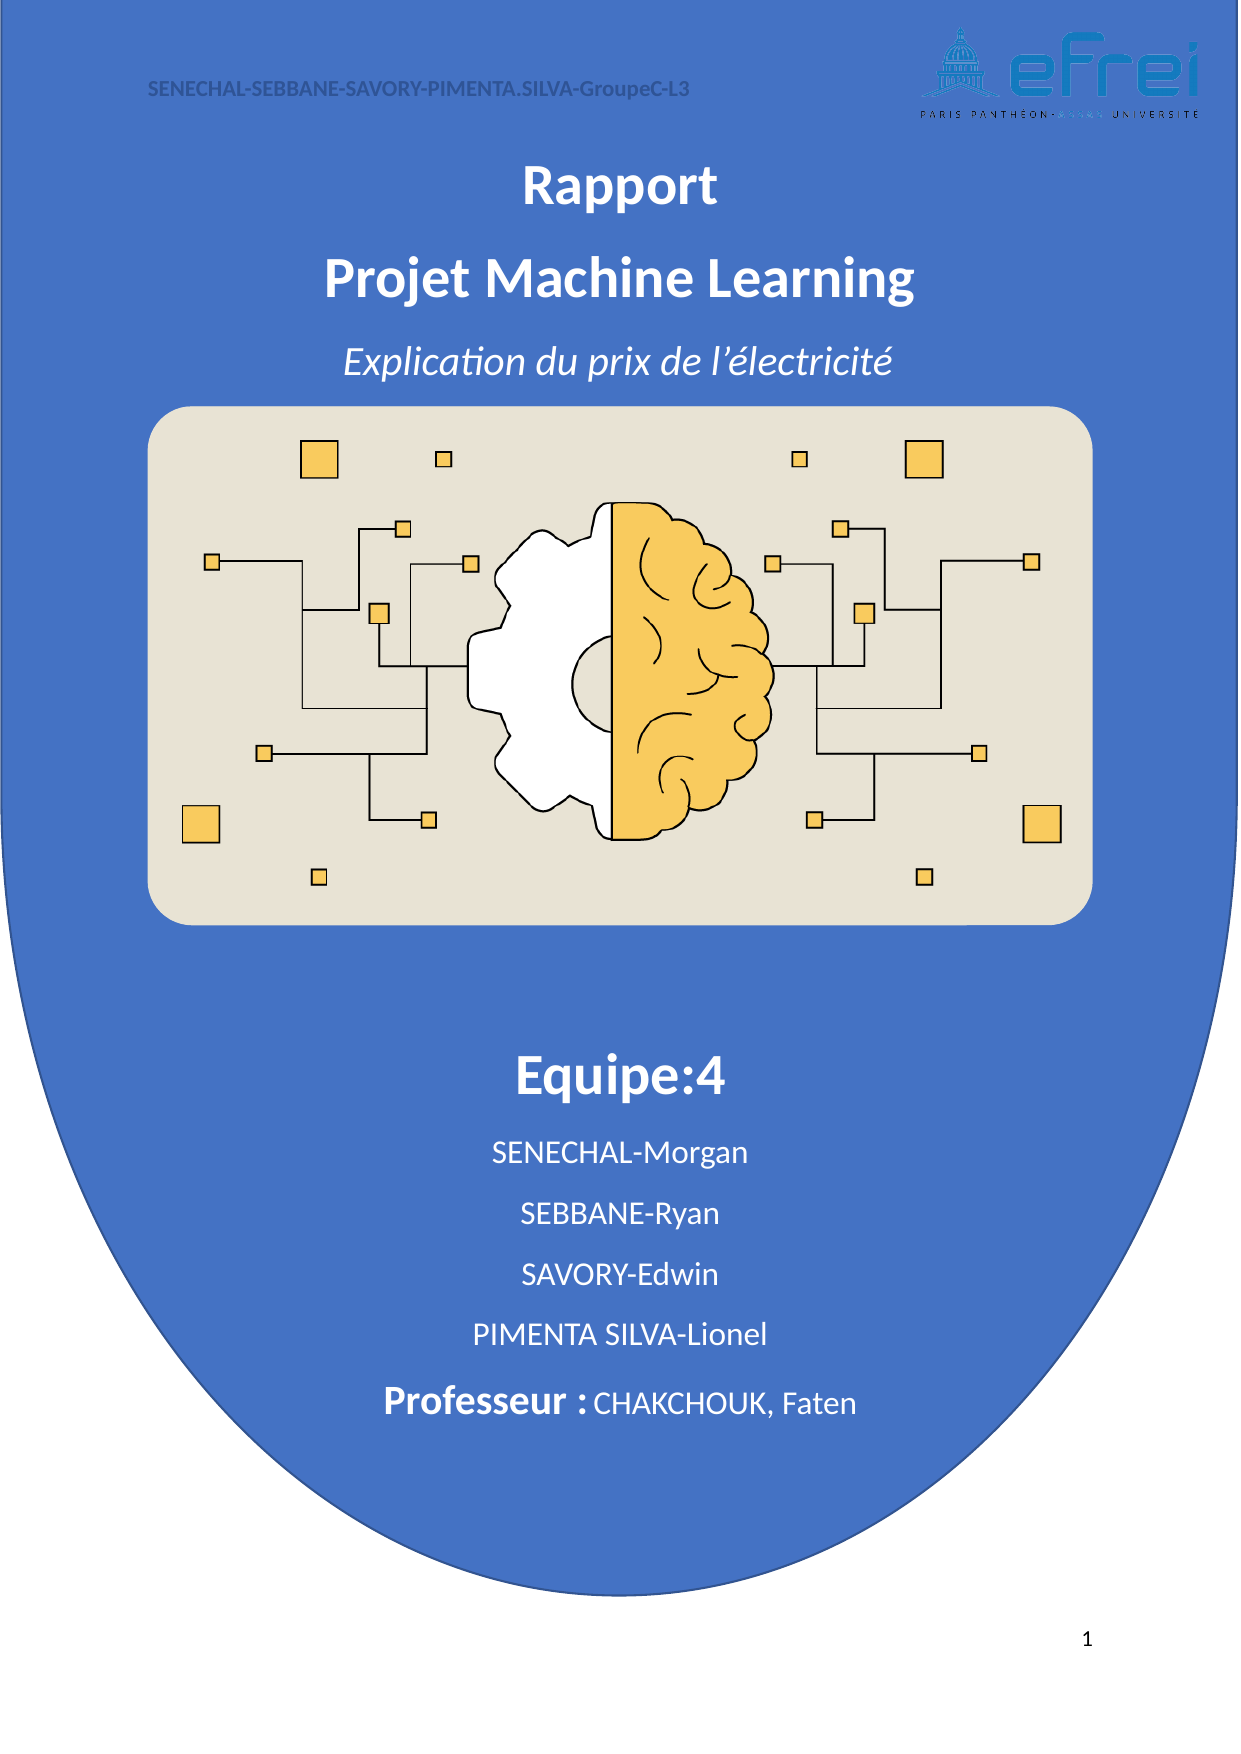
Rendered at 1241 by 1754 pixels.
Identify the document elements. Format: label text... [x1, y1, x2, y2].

text PIMENTA SILVA-Lionel [148, 1313, 1093, 1354]
text SEBBANE-Ryan [148, 1192, 1093, 1233]
text Professeur : CHAKCHOUK, Faten [148, 1374, 1093, 1425]
text SENECHAL-Morgan [148, 1131, 1093, 1172]
picture [921, 27, 1198, 118]
text Projet Machine Learning [148, 241, 1093, 312]
text Equipe:4 [148, 1038, 1093, 1109]
text SAVORY-Edwin [148, 1253, 1093, 1293]
text Rapport [148, 148, 1093, 219]
picture [147, 406, 1093, 926]
text Explication du prix de l’électricité [148, 335, 1093, 386]
